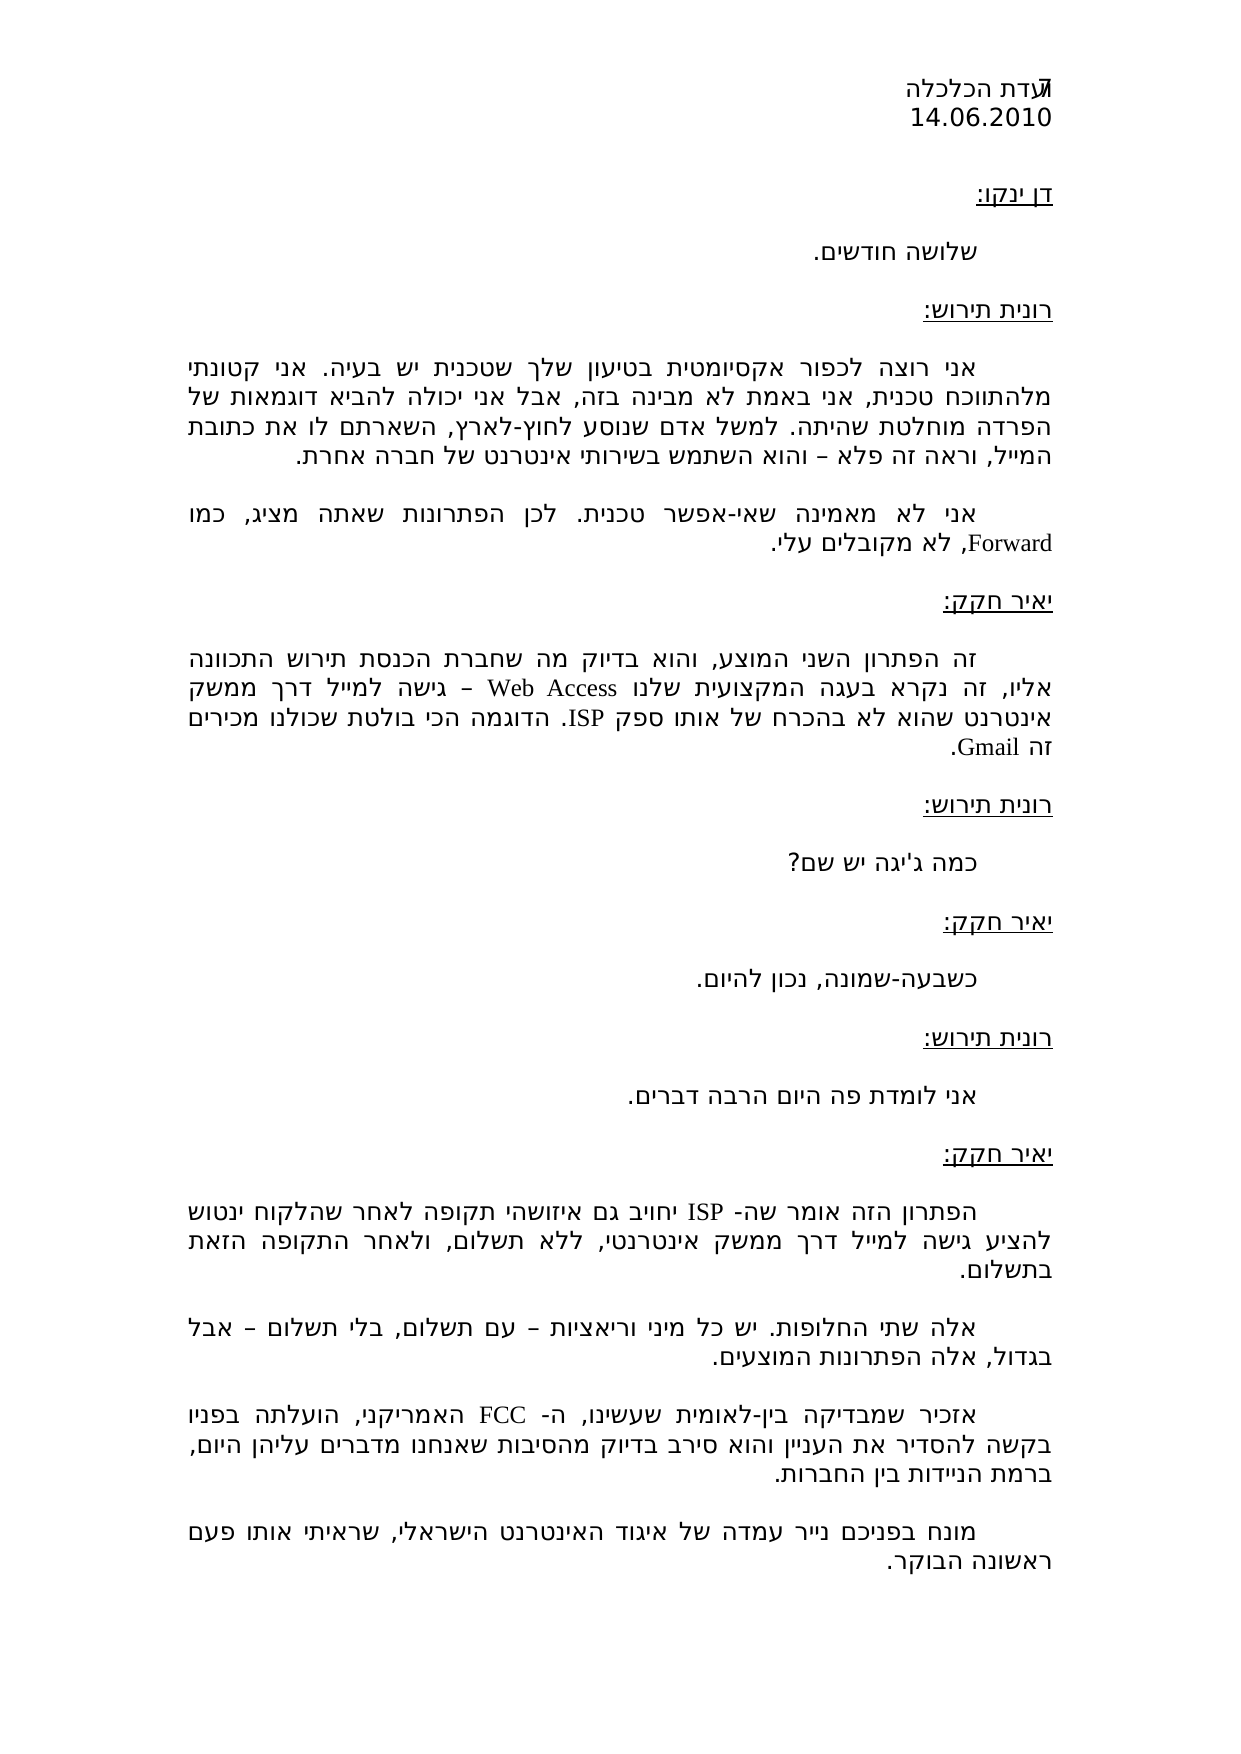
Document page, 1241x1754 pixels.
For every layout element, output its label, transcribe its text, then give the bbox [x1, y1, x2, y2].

text זה הפתרון השני המוצע, והוא בדיוק מה שחברת הכנסת תירוש התכוונה אליו, זה נקרא בעגה המקצועית שלנו Web Access – גישה למייל דרך ממשק אינטרנט שהוא לא בהכרח של אותו ספק ISP. הדוגמה הכי בולטת שכולנו מכירים זה Gmail. [187, 644, 1053, 761]
text מונח בפניכם נייר עמדה של איגוד האינטרנט הישראלי, שראיתי אותו פעם ראשונה הבוקר. [187, 1517, 1053, 1575]
text רונית תירוש: [187, 761, 1053, 819]
text יאיר חקק: [187, 877, 1053, 936]
text אזכיר שמבדיקה בין-לאומית שעשינו, ה- FCC האמריקני, הועלתה בפניו בקשה להסדיר את העניין והוא סירב בדיוק מהסיבות שאנחנו מדברים עליהן היום, ברמת הניידות בין החברות. [187, 1401, 1053, 1488]
text כשבעה-שמונה, נכון להיום. [187, 964, 1053, 994]
text יאיר חקק: [187, 557, 1053, 616]
text אני לומדת פה היום הרבה דברים. [187, 1081, 1053, 1110]
text אני רוצה לכפור אקסיומטית בטיעון שלך שטכנית יש בעיה. אני קטונתי מלהתווכח טכנית, אני באמת לא מבינה בזה, אבל אני יכולה להביא דוגמאות של הפרדה מוחלטת שהיתה. למשל אדם שנוסע לחוץ-לארץ, השארתם לו את כתובת המייל, וראה זה פלא – והוא השתמש בשירותי אינטרנט של חברה אחרת. [187, 353, 1053, 470]
text יאיר חקק: [187, 1110, 1053, 1168]
text רונית תירוש: [187, 994, 1053, 1052]
text אני לא מאמינה שאי-אפשר טכנית. לכן הפתרונות שאתה מציג, כמו Forward, לא מקובלים עלי. [187, 499, 1053, 557]
text רונית תירוש: [187, 266, 1053, 324]
text הפתרון הזה אומר שה- ISP יחויב גם איזושהי תקופה לאחר שהלקוח ינטוש להציע גישה למייל דרך ממשק אינטרנטי, ללא תשלום, ולאחר התקופה הזאת בתשלום. [187, 1197, 1053, 1285]
text כמה ג'יגה יש שם? [187, 848, 1053, 877]
text אלה שתי החלופות. יש כל מיני וריאציות – עם תשלום, בלי תשלום – אבל בגדול, אלה הפתרונות המוצעים. [187, 1313, 1053, 1372]
text שלושה חודשים. [187, 237, 1053, 266]
text דן ינקו: [187, 150, 1053, 208]
